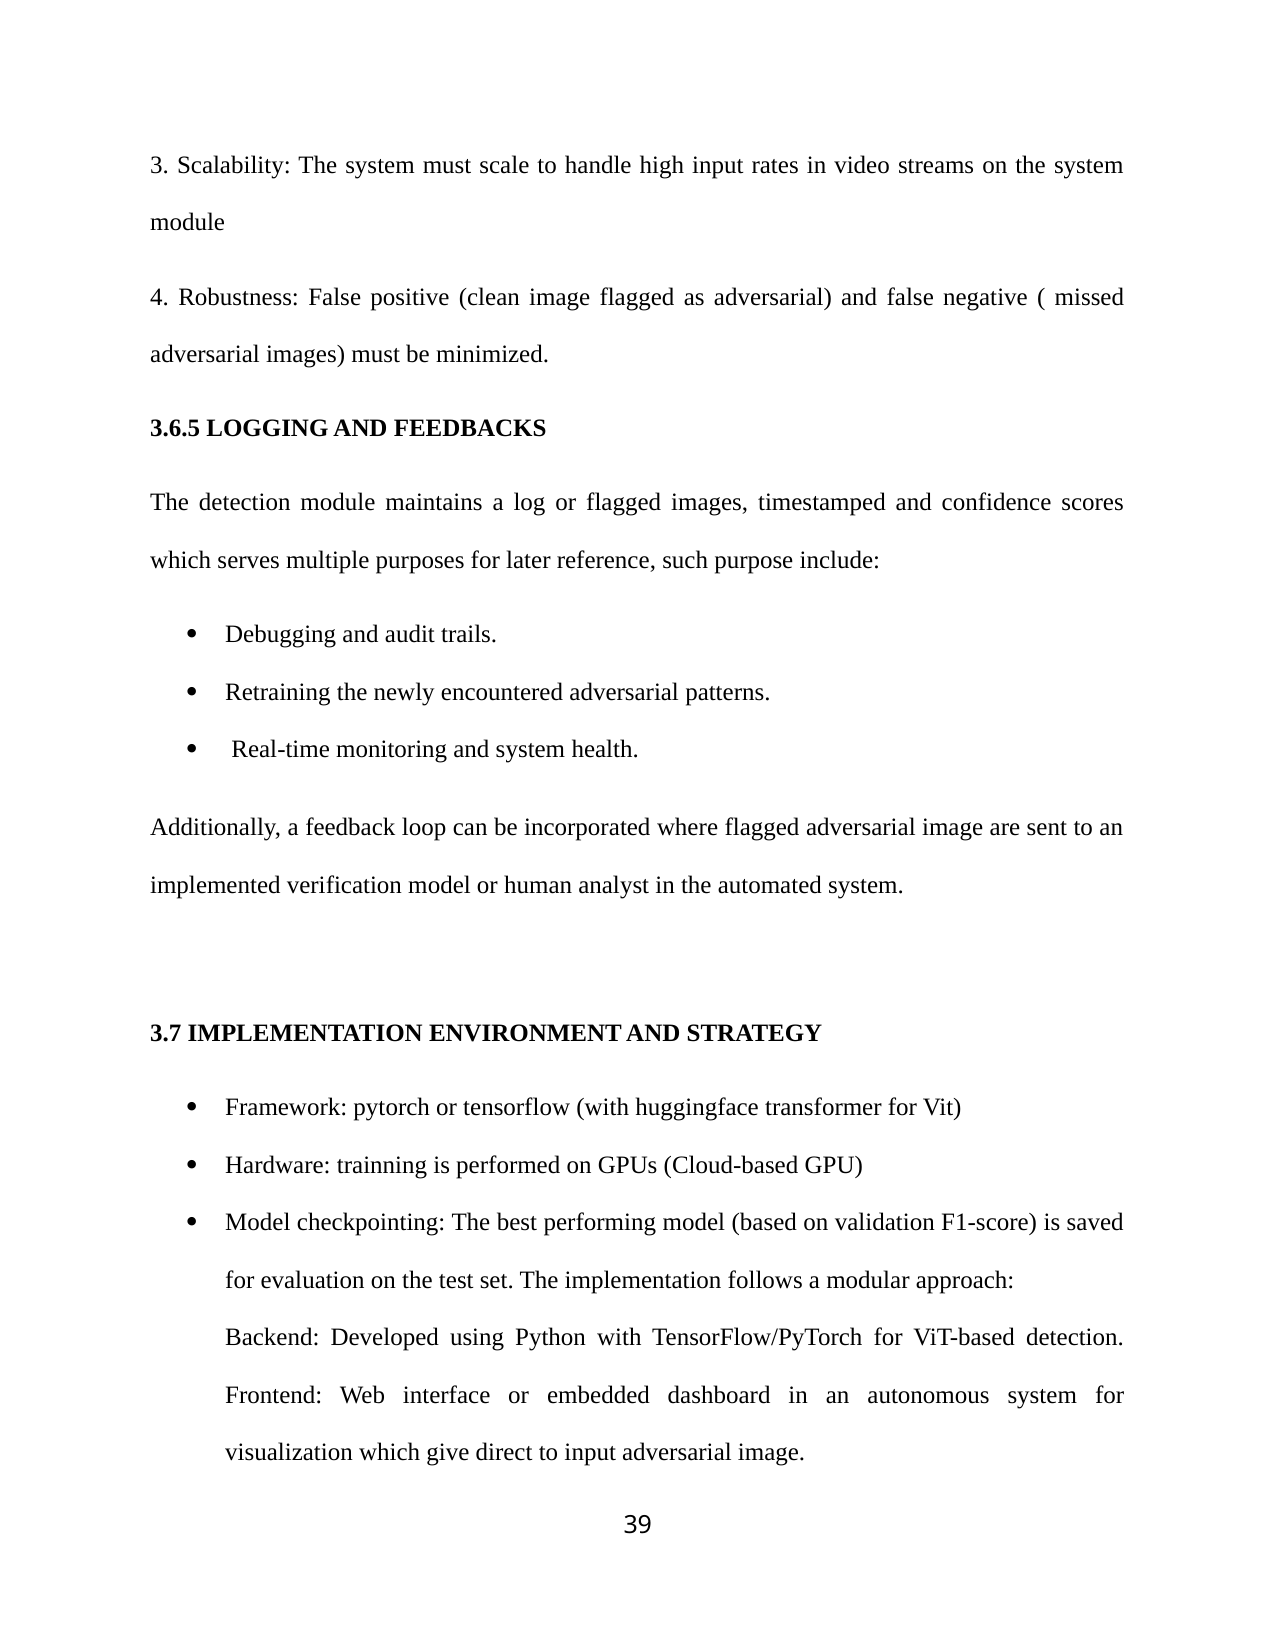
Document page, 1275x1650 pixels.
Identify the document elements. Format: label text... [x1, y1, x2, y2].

list Model checkpointing: The best performing model (based on validation F1-score) is saved for evaluation on the test set. The implementation follows a modular approach: [187, 1207, 1125, 1294]
text Additionally, a feedback loop can be incorporated where flagged adversarial image are sent to an implemented verification model or human analyst in the automated system. [150, 812, 1125, 899]
list Backend: Developed using Python with TensorFlow/PyTorch for ViT-based detection. Frontend: Web interface or embedded dashboard in an autonomous system for visualization which give direct to input adversarial image. [225, 1322, 1125, 1466]
text 3. Scalability: The system must scale to handle high input rates in video streams on the system module [150, 150, 1125, 236]
text The detection module maintains a log or flagged images, timestamped and confidence scores which serves multiple purposes for later reference, such purpose include: [150, 487, 1125, 574]
list Hardware: trainning is performed on GPUs (Cloud-based GPU) [187, 1150, 1125, 1179]
list Real-time monitoring and system health. [187, 734, 1125, 763]
list Framework: pytorch or tensorflow (with huggingface transformer for Vit) [187, 1092, 1125, 1121]
text 4. Robustness: False positive (clean image flagged as adversarial) and false negative ( missed adversarial images) must be minimized. [150, 282, 1125, 368]
text 3.7 IMPLEMENTATION ENVIRONMENT AND STRATEGY [150, 1018, 1125, 1047]
text 3.6.5 LOGGING AND FEEDBACKS [150, 413, 1125, 442]
list Debugging and audit trails. [187, 619, 1125, 648]
list Retraining the newly encountered adversarial patterns. [187, 677, 1125, 705]
